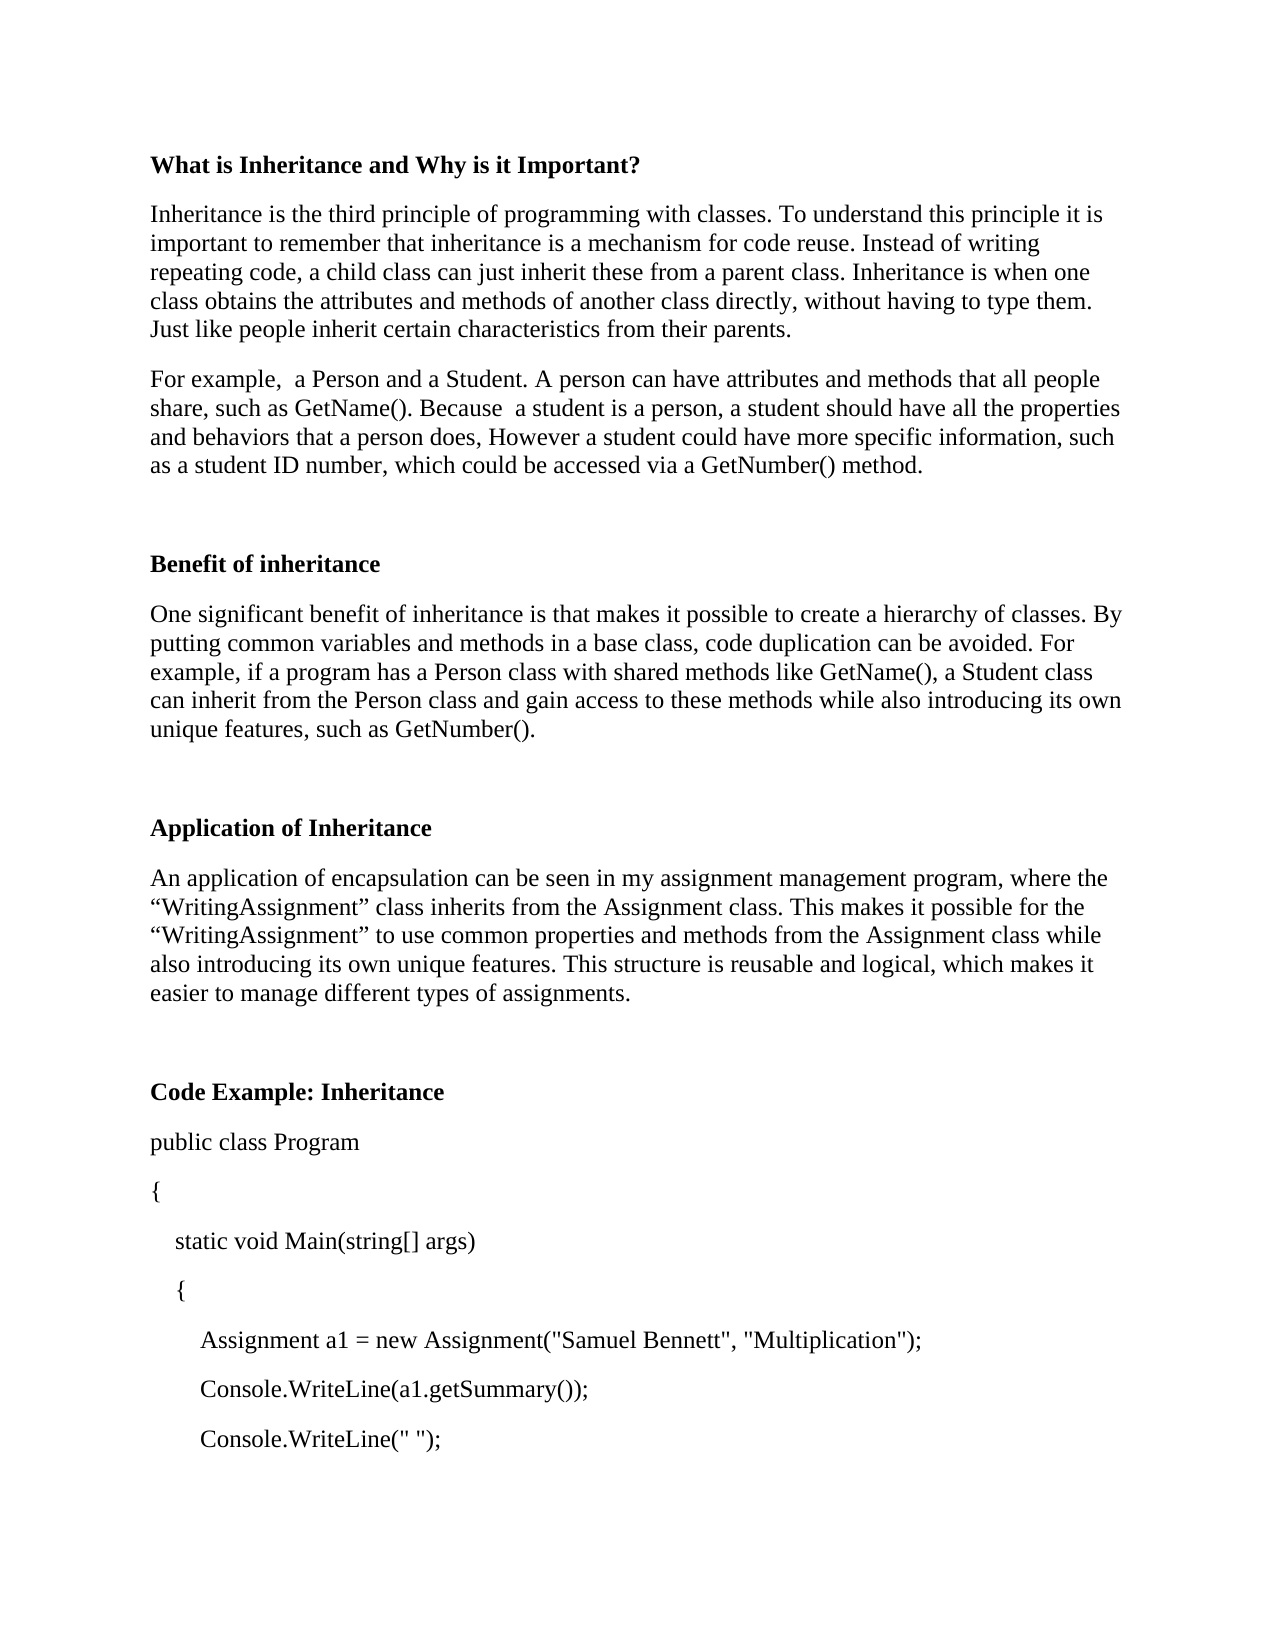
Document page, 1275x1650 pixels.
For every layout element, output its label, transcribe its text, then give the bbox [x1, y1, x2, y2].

text Inheritance is the third principle of programming with classes. To understand this principle it is important to remember that inheritance is a mechanism for code reuse. Instead of writing repeating code, a child class can just inherit these from a parent class. Inheritance is when one class obtains the attributes and methods of another class directly, without having to type them. Just like people inherit certain characteristics from their parents. [150, 199, 1125, 343]
text For example, a Person and a Student. A person can have attributes and methods that all people share, such as GetName(). Because a student is a person, a student should have all the properties and behaviors that a person does, However a student could have more specific information, such as a student ID number, which could be accessed via a GetNumber() method. [150, 364, 1125, 479]
text An application of encapsulation can be seen in my assignment management program, where the “WritingAssignment” class inherits from the Assignment class. This makes it possible for the “WritingAssignment” to use common properties and methods from the Assignment class while also introducing its own unique features. This structure is reusable and logical, which makes it easier to manage different types of assignments. [150, 863, 1125, 1007]
text Code Example: Inheritance [150, 1077, 1125, 1106]
text Console.WriteLine(" "); [150, 1424, 1125, 1453]
text { [150, 1176, 1125, 1205]
text Application of Inheritance [150, 813, 1125, 842]
text public class Program [150, 1127, 1125, 1155]
text static void Main(string[] args) [150, 1226, 1125, 1254]
text One significant benefit of inheritance is that makes it possible to create a hierarchy of classes. By putting common variables and methods in a base class, code duplication can be avoided. For example, if a program has a Person class with shared methods like GetName(), a Student class can inherit from the Person class and gain access to these methods while also introducing its own unique features, such as GetNumber(). [150, 599, 1125, 743]
text { [150, 1275, 1125, 1304]
text Console.WriteLine(a1.getSummary()); [150, 1374, 1125, 1403]
text What is Inheritance and Why is it Important? [150, 150, 1125, 179]
text Benefit of inheritance [150, 549, 1125, 578]
text Assignment a1 = new Assignment("Samuel Bennett", "Multiplication"); [150, 1325, 1125, 1354]
